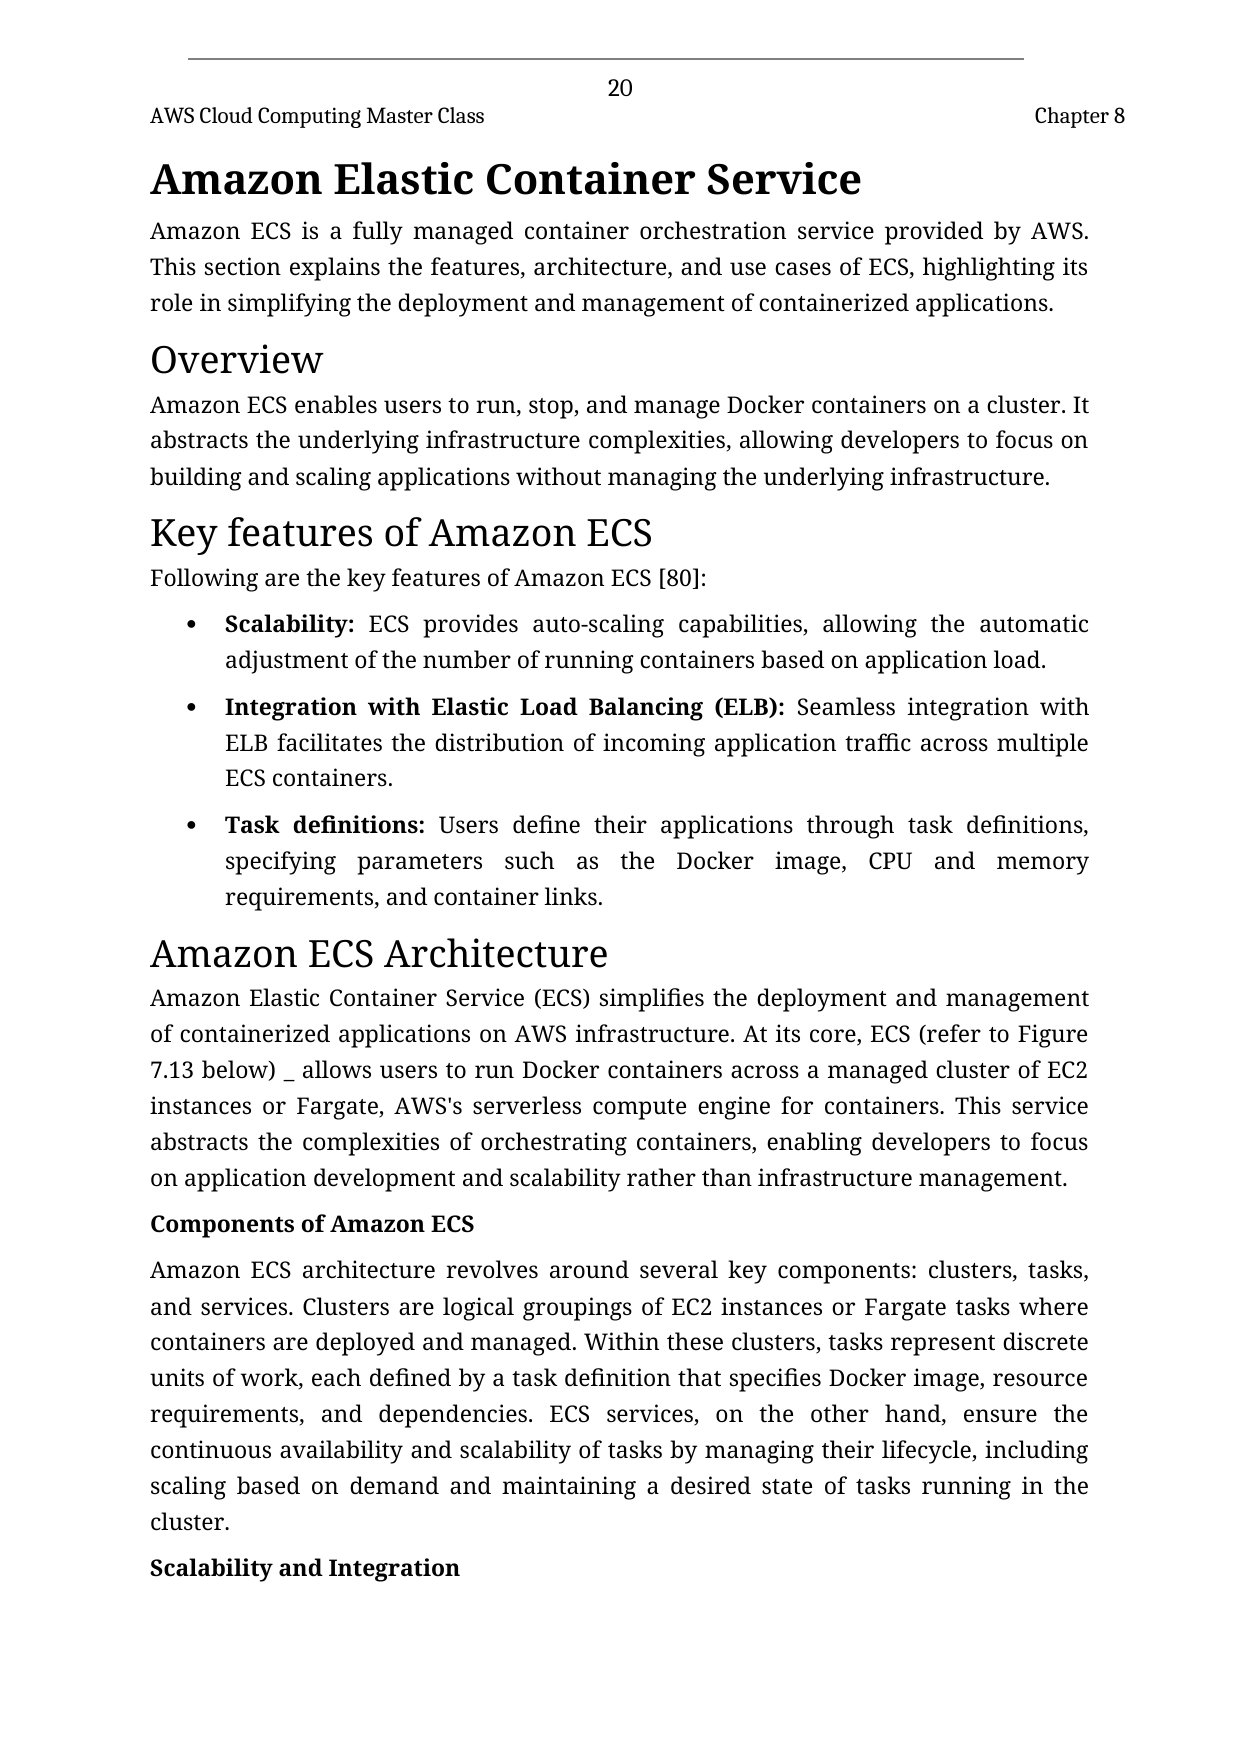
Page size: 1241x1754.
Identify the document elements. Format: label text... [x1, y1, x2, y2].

text Amazon ECS is a fully managed container orchestration service provided by AWS. This section explains the features, architecture, and use cases of ECS, highlighting its role in simplifying the deployment and management of containerized applications. [150, 215, 1090, 318]
text Key features of Amazon ECS [150, 507, 1090, 558]
text Overview [150, 333, 1090, 384]
text Amazon ECS Architecture [150, 927, 1090, 978]
text Scalability and Integration [150, 1552, 1090, 1584]
list Task definitions: Users define their applications through task definitions, specifying parameters such as the Docker image, CPU and memory requirements, and container links. [187, 809, 1090, 912]
text Following are the key features of Amazon ECS: [150, 562, 1090, 593]
list Integration with Elastic Load Balancing (ELB): Seamless integration with ELB facilitates the distribution of incoming application traffic across multiple ECS containers. [187, 691, 1090, 794]
list Scalability: ECS provides auto-scaling capabilities, allowing the automatic adjustment of the number of running containers based on application load. [187, 608, 1090, 675]
text Amazon ECS architecture revolves around several key components: clusters, tasks, and services. Clusters are logical groupings of EC2 instances or Fargate tasks where containers are deployed and managed. Within these clusters, tasks represent discrete units of work, each defined by a task definition that specifies Docker image, resource requirements, and dependencies. ECS services, on the other hand, ensure the continuous availability and scalability of tasks by managing their lifecycle, including scaling based on demand and maintaining a desired state of tasks running in the cluster. [150, 1254, 1090, 1537]
text Amazon ECS enables users to run, stop, and manage Docker containers on a cluster. It abstracts the underlying infrastructure complexities, allowing developers to focus on building and scaling applications without managing the underlying infrastructure. [150, 388, 1090, 492]
text Components of Amazon ECS [150, 1208, 1090, 1239]
text Amazon Elastic Container Service (ECS) simplifies the deployment and management of containerized applications on AWS infrastructure. At its core, ECS (refer to Figure 7.13 below) _ allows users to run Docker containers across a managed cluster of EC2 instances or Fargate, AWS's serverless compute engine for containers. This service abstracts the complexities of orchestrating containers, enabling developers to focus on application development and scalability rather than infrastructure management. [150, 982, 1090, 1193]
text Amazon Elastic Container Service [150, 150, 1090, 207]
